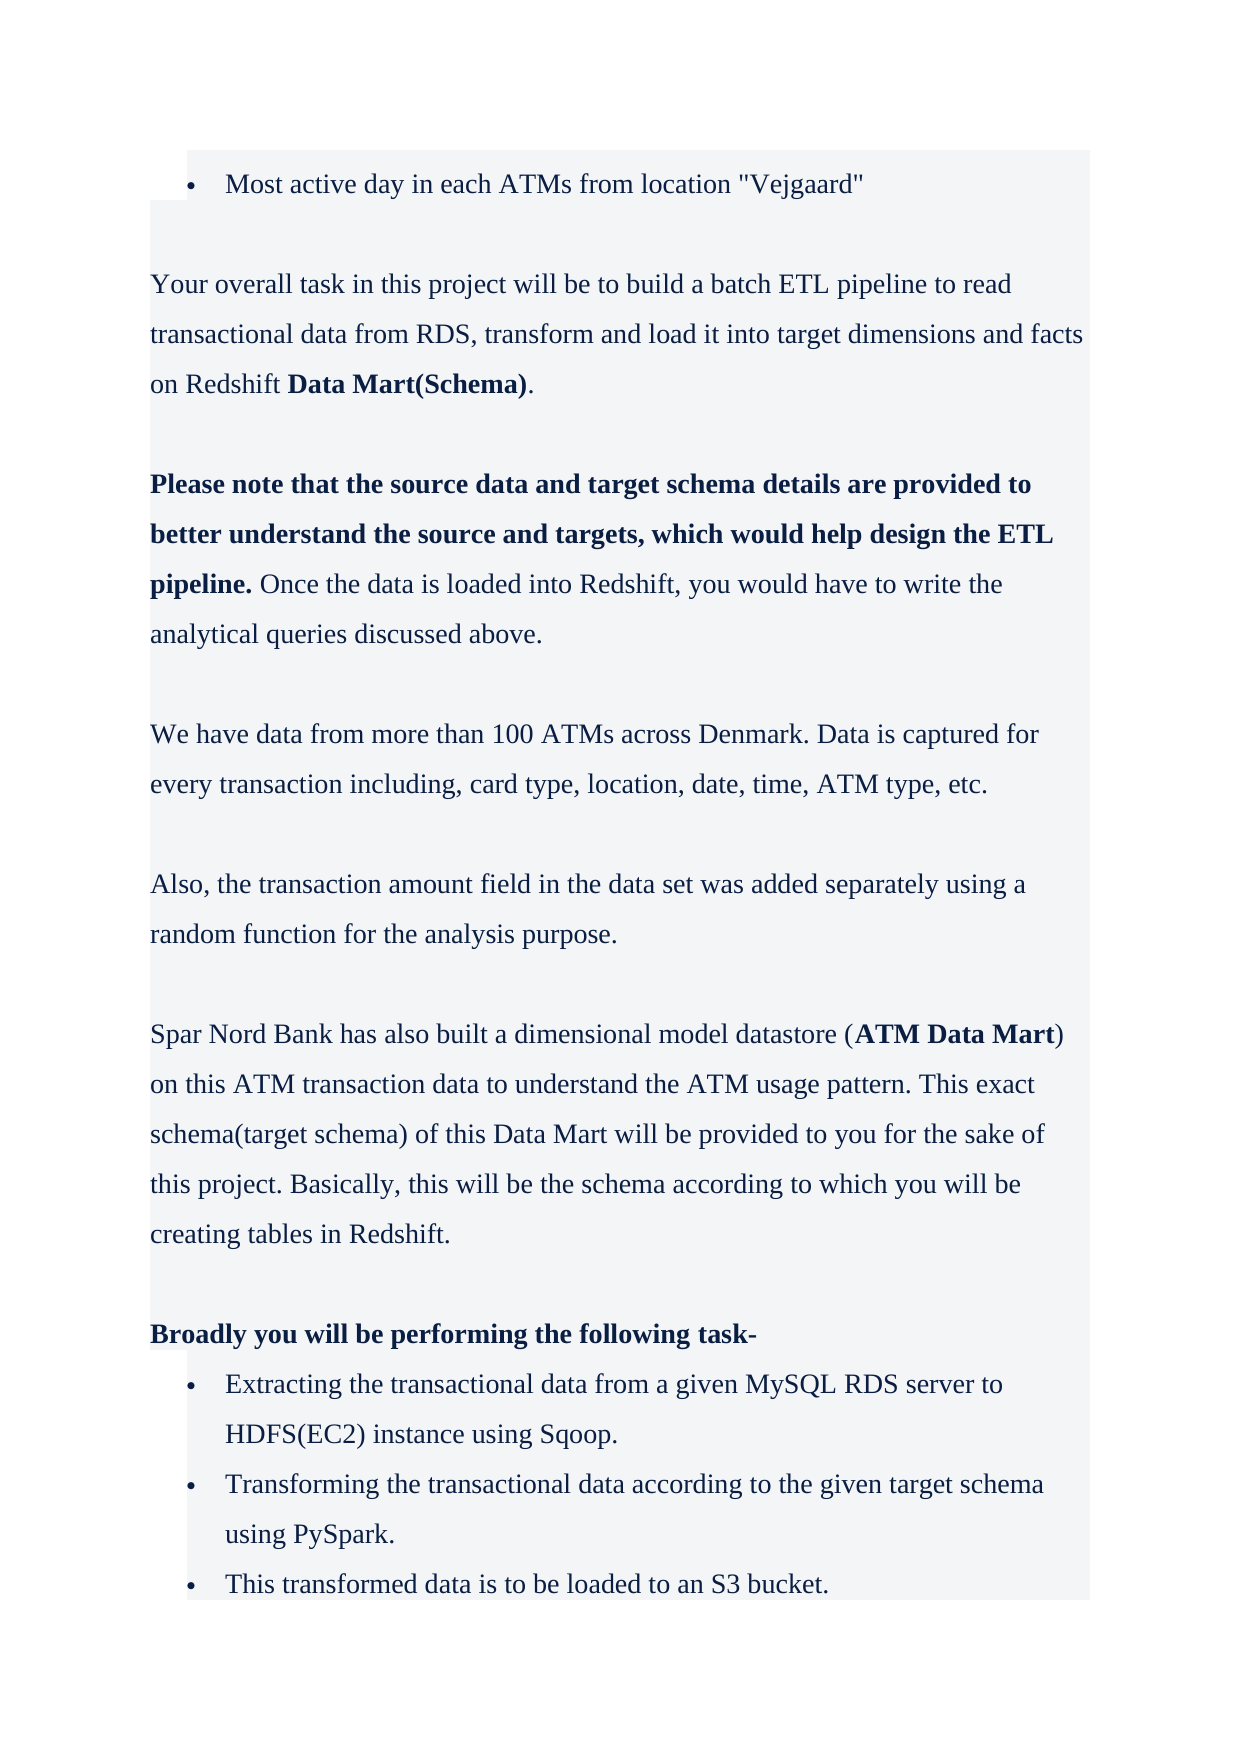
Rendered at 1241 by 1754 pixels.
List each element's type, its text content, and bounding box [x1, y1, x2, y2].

list This transformed data is to be loaded to an S3 bucket. [187, 1550, 1090, 1600]
text We have data from more than 100 ATMs across Denmark. Data is captured for every transaction including, card type, location, date, time, ATM type, etc. [150, 700, 1090, 800]
list Extracting the transactional data from a given MySQL RDS server to HDFS(EC2) instance using Sqoop. [187, 1350, 1090, 1450]
text Broadly you will be performing the following task- [150, 1300, 1090, 1350]
list Transforming the transactional data according to the given target schema using PySpark. [187, 1450, 1090, 1550]
text Your overall task in this project will be to build a batch ETL pipeline to read transactional data from RDS, transform and load it into target dimensions and facts on Redshift Data Mart(Schema). [150, 250, 1090, 400]
text Spar Nord Bank has also built a dimensional model datastore (ATM Data Mart) on this ATM transaction data to understand the ATM usage pattern. This exact schema(target schema) of this Data Mart will be provided to you for the sake of this project. Basically, this will be the schema according to which you will be creating tables in Redshift. [150, 1000, 1090, 1250]
text Please note that the source data and target schema details are provided to better understand the source and targets, which would help design the ETL pipeline. Once the data is loaded into Redshift, you would have to write the analytical queries discussed above. [150, 400, 1090, 650]
list Most active day in each ATMs from location "Vejgaard" [187, 150, 1090, 200]
text Also, the transaction amount field in the data set was added separately using a random function for the analysis purpose. [150, 850, 1090, 950]
